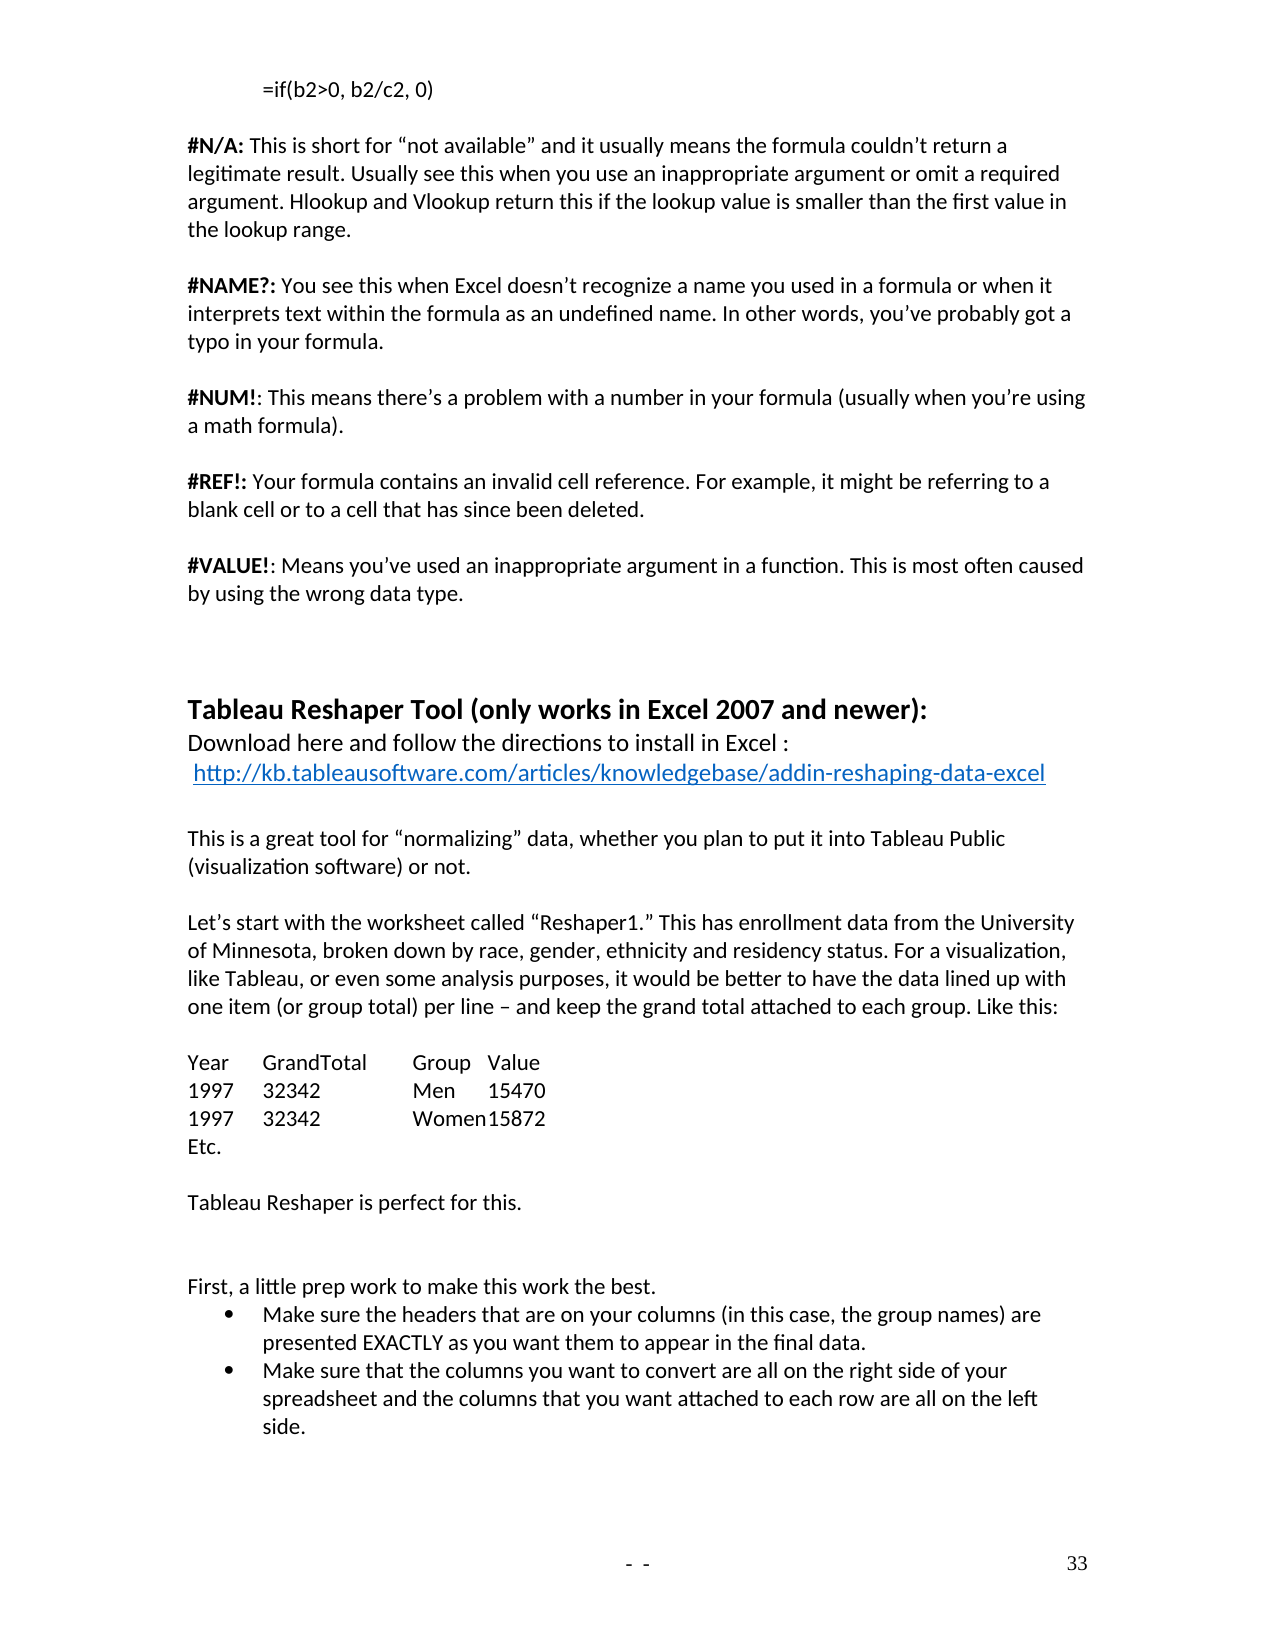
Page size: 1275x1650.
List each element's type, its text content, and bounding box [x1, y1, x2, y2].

text This is a great tool for “normalizing” data, whether you plan to put it into Tableau Public (visualization software) or not. [187, 824, 1087, 880]
text http://kb.tableausoftware.com/articles/knowledgebase/addin-reshaping-data-excel [187, 758, 1087, 788]
text 1997 32342 Women 15872 [187, 1104, 1087, 1132]
text Let’s start with the worksheet called “Reshaper1.” This has enrollment data from the University of Minnesota, broken down by race, gender, ethnicity and residency status. For a visualization, like Tableau, or even some analysis purposes, it would be better to have the data lined up with one item (or group total) per line – and keep the grand total attached to each group. Like this: [187, 908, 1087, 1020]
text =if(b2>0, b2/c2, 0) [187, 75, 1087, 103]
text #N/A: This is short for “not available” and it usually means the formula couldn’t return a legitimate result. Usually see this when you use an inappropriate argument or omit a required argument. Hlookup and Vlookup return this if the lookup value is smaller than the first value in the lookup range. [187, 131, 1087, 243]
text #REF!: Your formula contains an invalid cell reference. For example, it might be referring to a blank cell or to a cell that has since been deleted. [187, 467, 1087, 523]
text First, a little prep work to make this work the best. [187, 1272, 1087, 1300]
list Make sure the headers that are on your columns (in this case, the group names) are presented EXACTLY as you want them to appear in the final data. [225, 1300, 1087, 1356]
text Download here and follow the directions to install in Excel : [187, 727, 1087, 758]
text Year GrandTotal Group Value [187, 1048, 1087, 1076]
text #VALUE!: Means you’ve used an inappropriate argument in a function. This is most often caused by using the wrong data type. [187, 551, 1087, 607]
text #NUM!: This means there’s a problem with a number in your formula (usually when you’re using a math formula). [187, 383, 1087, 439]
text 1997 32342 Men 15470 [187, 1076, 1087, 1104]
text Tableau Reshaper is perfect for this. [187, 1188, 1087, 1216]
text #NAME?: You see this when Excel doesn’t recognize a name you used in a formula or when it interprets text within the formula as an undefined name. In other words, you’ve probably got a typo in your formula. [187, 271, 1087, 355]
text Tableau Reshaper Tool (only works in Excel 2007 and newer): [187, 691, 1087, 727]
list Make sure that the columns you want to convert are all on the right side of your spreadsheet and the columns that you want attached to each row are all on the left side. [225, 1356, 1087, 1440]
text Etc. [187, 1132, 1087, 1160]
